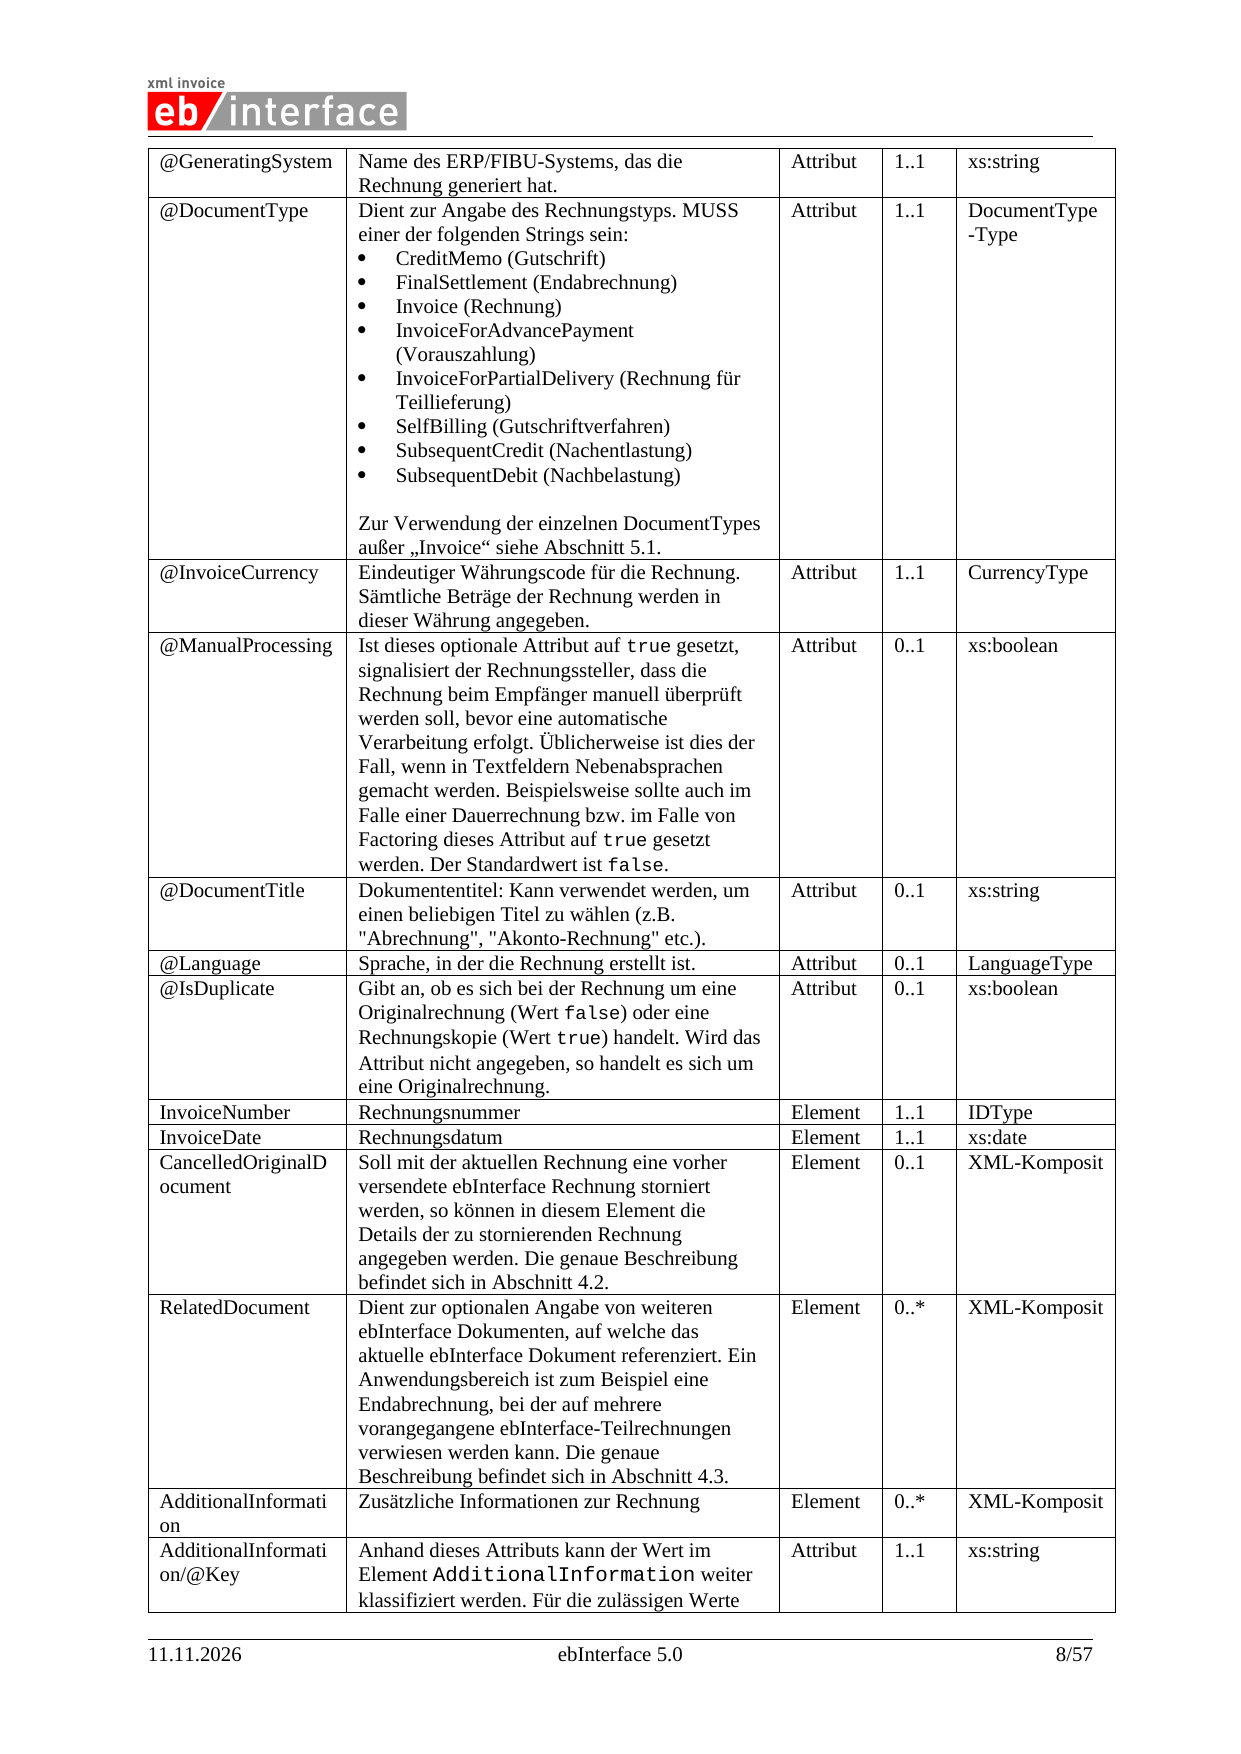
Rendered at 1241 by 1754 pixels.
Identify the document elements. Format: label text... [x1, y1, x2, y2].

table_cell 1..1 [883, 198, 956, 559]
table_cell 0..1 [883, 633, 956, 877]
table_cell xs:string [957, 149, 1115, 197]
table_cell @DocumentType [149, 198, 346, 559]
table_cell 0..* [883, 1489, 956, 1537]
table_cell xs:date [957, 1125, 1115, 1149]
table_cell 1..1 [883, 1125, 956, 1149]
table_cell @ManualProcessing [149, 633, 346, 877]
table_cell xs:string [957, 1538, 1115, 1612]
table_cell XML-Komposit [957, 1150, 1115, 1294]
table_cell @DocumentTitle [149, 878, 346, 950]
table_cell IDType [957, 1100, 1115, 1124]
table_cell 1..1 [883, 1538, 956, 1612]
table_cell @GeneratingSystem [149, 149, 346, 197]
table_cell Name des ERP/FIBU-Systems, das die Rechnung generiert hat. [347, 149, 779, 197]
table_cell 1..1 [883, 149, 956, 197]
table_cell Attribut [780, 1538, 882, 1612]
table_cell 0..1 [883, 1150, 956, 1294]
table_cell @IsDuplicate [149, 976, 346, 1098]
table_cell Element [780, 1125, 882, 1149]
table_cell Sprache, in der die Rechnung erstellt ist. [347, 951, 779, 975]
table_cell @InvoiceCurrency [149, 560, 346, 632]
table_cell 1..1 [883, 1100, 956, 1124]
table_cell Dient zur Angabe des Rechnungstyps. MUSS einer der folgenden Strings sein: CreditMemo (Gutschrift) FinalSettlement (Endabrechnung) Invoice (Rechnung) InvoiceForAdvancePayment (Vorauszahlung) InvoiceForPartialDelivery (Rechnung für Teillieferung) SelfBilling (Gutschriftverfahren) SubsequentCredit (Nachentlastung) SubsequentDebit (Nachbelastung) Zur Verwendung der einzelnen DocumentTypes außer „Invoice“ siehe Abschnitt 5.1. [347, 198, 779, 559]
table_cell InvoiceNumber [149, 1100, 346, 1124]
table_cell Rechnungsdatum [347, 1125, 779, 1149]
table_cell InvoiceDate [149, 1125, 346, 1149]
table_cell Zusätzliche Informationen zur Rechnung [347, 1489, 779, 1537]
table_cell Attribut [780, 560, 882, 632]
table_cell Ist dieses optionale Attribut auf true gesetzt, signalisiert der Rechnungssteller, dass die Rechnung beim Empfänger manuell überprüft werden soll, bevor eine automatische Verarbeitung erfolgt. Üblicherweise ist dies der Fall, wenn in Textfeldern Nebenabsprachen gemacht werden. Beispielsweise sollte auch im Falle einer Dauerrechnung bzw. im Falle von Factoring dieses Attribut auf true gesetzt werden. Der Standardwert ist false. [347, 633, 779, 877]
table_cell RelatedDocument [149, 1295, 346, 1488]
table_cell Element [780, 1489, 882, 1537]
table_cell 0..1 [883, 878, 956, 950]
table_cell xs:string [957, 878, 1115, 950]
picture [147, 73, 407, 134]
table_cell Element [780, 1295, 882, 1488]
table_cell xs:boolean [957, 633, 1115, 877]
table_cell 0..* [883, 1295, 956, 1488]
table_cell Attribut [780, 951, 882, 975]
table_cell XML-Komposit [957, 1295, 1115, 1488]
table_cell Soll mit der aktuellen Rechnung eine vorher versendete ebInterface Rechnung storniert werden, so können in diesem Element die Details der zu stornierenden Rechnung angegeben werden. Die genaue Beschreibung befindet sich in Abschnitt 4.2. [347, 1150, 779, 1294]
table_cell CurrencyType [957, 560, 1115, 632]
table_cell Attribut [780, 976, 882, 1098]
table_cell XML-Komposit [957, 1489, 1115, 1537]
table_cell Attribut [780, 633, 882, 877]
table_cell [149, 1538, 346, 1612]
table_cell Attribut [780, 198, 882, 559]
table_cell Gibt an, ob es sich bei der Rechnung um eine Originalrechnung (Wert false) oder eine Rechnungskopie (Wert true) handelt. Wird das Attribut nicht angegeben, so handelt es sich um eine Originalrechnung. [347, 976, 779, 1098]
table_cell DocumentType-Type [957, 198, 1115, 559]
table_cell CancelledOriginalDocument [149, 1150, 346, 1294]
table_cell Attribut [780, 878, 882, 950]
table_cell Eindeutiger Währungscode für die Rechnung. Sämtliche Beträge der Rechnung werden in dieser Währung angegeben. [347, 560, 779, 632]
table_cell Dokumententitel: Kann verwendet werden, um einen beliebigen Titel zu wählen (z.B. "Abrechnung", "Akonto-Rechnung" etc.). [347, 878, 779, 950]
table_cell Attribut [780, 149, 882, 197]
table_cell Element [780, 1100, 882, 1124]
table_cell AdditionalInformation [149, 1489, 346, 1537]
table_cell @Language [149, 951, 346, 975]
table_cell LanguageType [957, 951, 1115, 975]
table_cell 0..1 [883, 976, 956, 1098]
table_cell xs:boolean [957, 976, 1115, 1098]
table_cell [347, 1538, 779, 1612]
table_cell 0..1 [883, 951, 956, 975]
table_cell Element [780, 1150, 882, 1294]
table_cell Rechnungsnummer [347, 1100, 779, 1124]
table_cell Dient zur optionalen Angabe von weiteren ebInterface Dokumenten, auf welche das aktuelle ebInterface Dokument referenziert. Ein Anwendungsbereich ist zum Beispiel eine Endabrechnung, bei der auf mehrere vorangegangene ebInterface-Teilrechnungen verwiesen werden kann. Die genaue Beschreibung befindet sich in Abschnitt 4.3. [347, 1295, 779, 1488]
table_cell 1..1 [883, 560, 956, 632]
